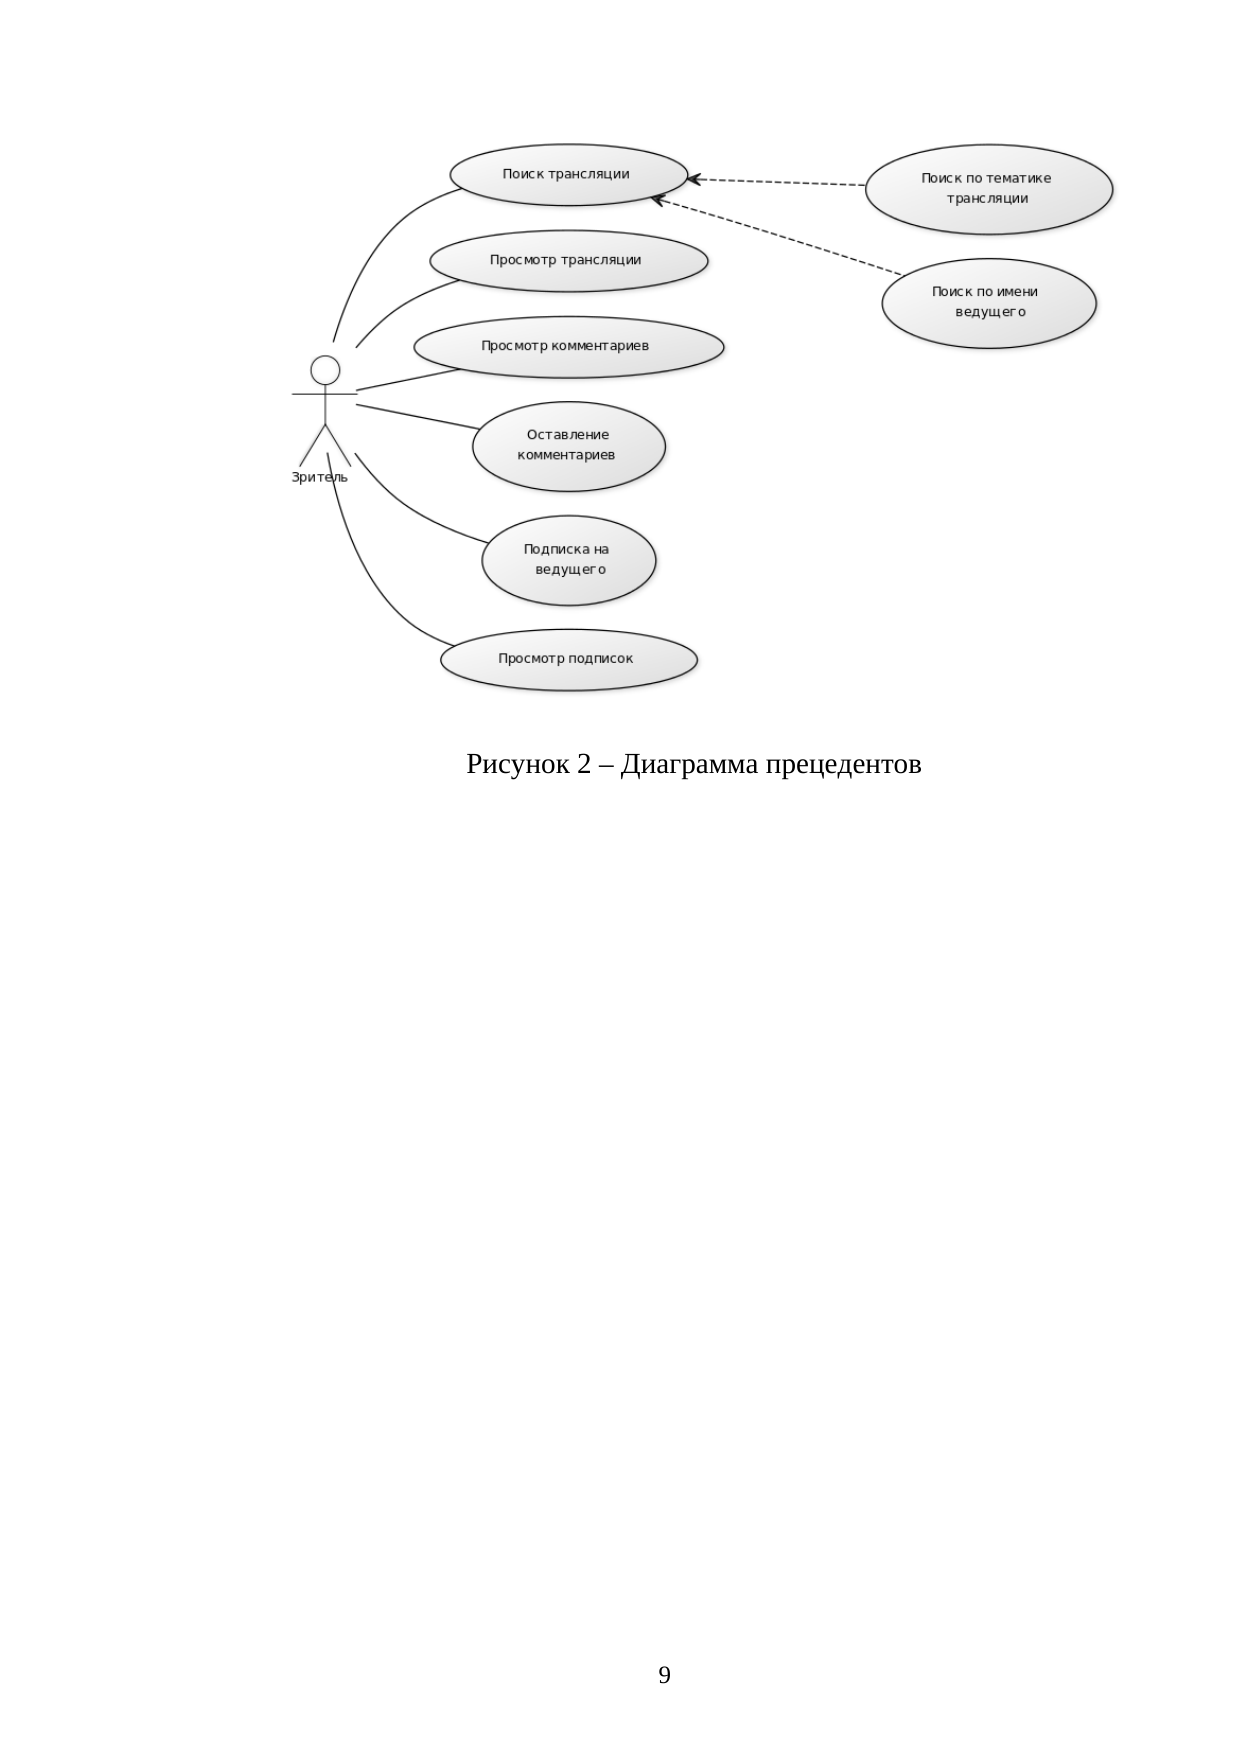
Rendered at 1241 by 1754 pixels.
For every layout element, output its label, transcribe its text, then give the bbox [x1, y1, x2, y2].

picture [247, 118, 1141, 717]
text Рисунок 2 – Диаграмма прецедентов [236, 746, 1152, 780]
